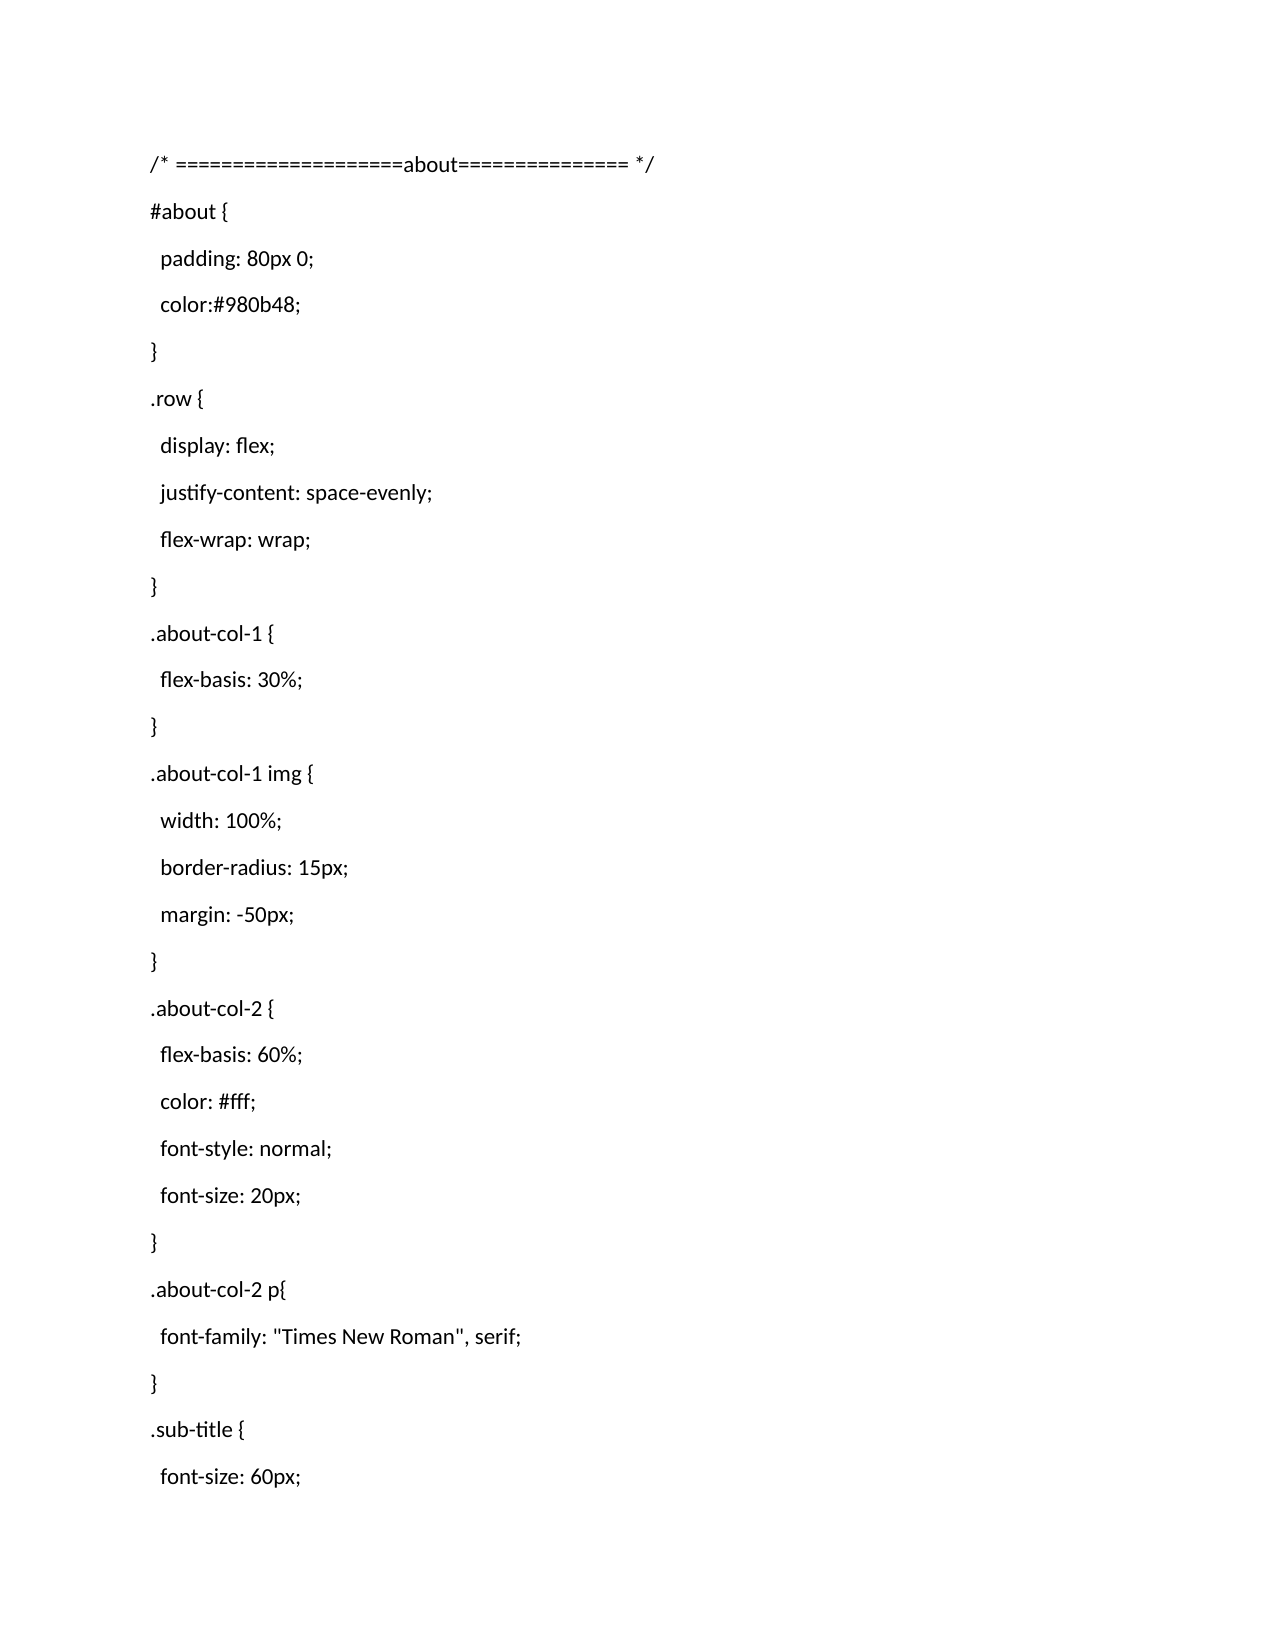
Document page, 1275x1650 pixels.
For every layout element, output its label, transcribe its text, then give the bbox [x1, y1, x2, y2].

text color: #fff; [150, 1087, 1125, 1116]
text } [150, 947, 1125, 975]
text /* ====================about=============== */ [150, 150, 1125, 178]
text font-family: "Times New Roman", serif; [150, 1322, 1125, 1350]
text justify-content: space-evenly; [150, 478, 1125, 506]
text margin: -50px; [150, 900, 1125, 928]
text flex-wrap: wrap; [150, 525, 1125, 553]
text flex-basis: 30%; [150, 666, 1125, 694]
text font-size: 60px; [150, 1462, 1125, 1491]
text display: flex; [150, 431, 1125, 459]
text .about-col-1 { [150, 619, 1125, 647]
text .about-col-2 { [150, 994, 1125, 1022]
text } [150, 1228, 1125, 1256]
text flex-basis: 60%; [150, 1041, 1125, 1069]
text border-radius: 15px; [150, 853, 1125, 881]
text .about-col-1 img { [150, 759, 1125, 787]
text color:#980b48; [150, 291, 1125, 319]
text } [150, 337, 1125, 366]
text } [150, 1369, 1125, 1397]
text width: 100%; [150, 806, 1125, 834]
text } [150, 572, 1125, 600]
text .row { [150, 384, 1125, 412]
text font-size: 20px; [150, 1181, 1125, 1209]
text .about-col-2 p{ [150, 1275, 1125, 1303]
text } [150, 712, 1125, 741]
text padding: 80px 0; [150, 244, 1125, 272]
text .sub-title { [150, 1416, 1125, 1444]
text font-style: normal; [150, 1134, 1125, 1162]
text #about { [150, 197, 1125, 225]
